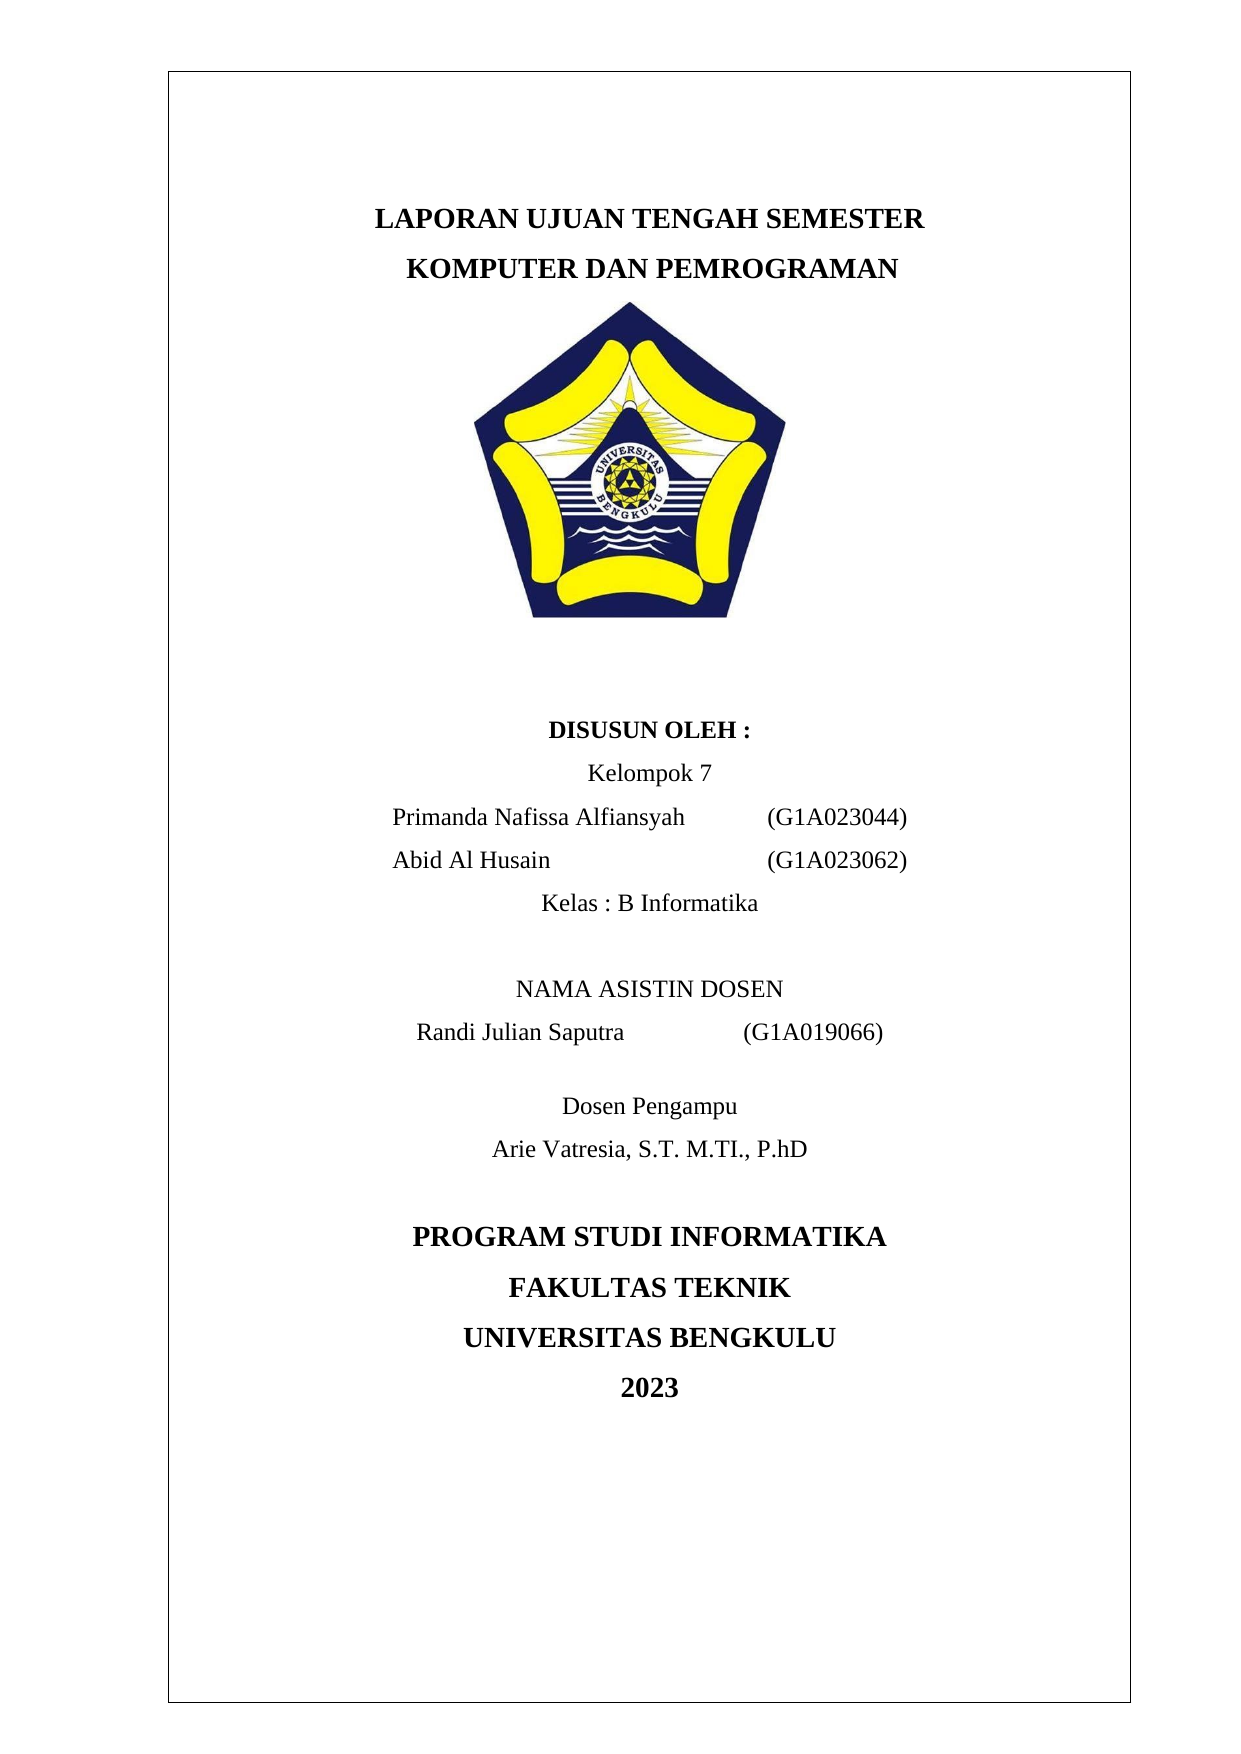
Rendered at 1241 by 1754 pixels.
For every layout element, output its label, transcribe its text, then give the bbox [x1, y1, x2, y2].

text Kelas : B Informatika [177, 888, 1122, 917]
text DISUSUN OLEH : [177, 715, 1122, 744]
text LAPORAN UJUAN TENGAH SEMESTER [177, 201, 1122, 235]
text Randi Julian Saputra (G1A019066) [177, 1017, 1122, 1046]
text FAKULTAS TEKNIK [177, 1270, 1122, 1303]
text Arie Vatresia, S.T. M.TI., P.hD [177, 1134, 1122, 1163]
picture [473, 301, 786, 618]
text Primanda Nafissa Alfiansyah (G1A023044) [177, 802, 1122, 830]
text 2023 [177, 1371, 1122, 1404]
text UNIVERSITAS BENGKULU [177, 1320, 1122, 1354]
text PROGRAM STUDI INFORMATIKA [177, 1219, 1122, 1253]
text Kelompok 7 [177, 758, 1122, 787]
text Abid Al Husain (G1A023062) [177, 845, 1122, 873]
text NAMA ASISTIN DOSEN [177, 974, 1122, 1003]
text KOMPUTER DAN PEMROGRAMAN [183, 251, 1122, 285]
subtitle Dosen Pengampu [177, 1091, 1122, 1120]
